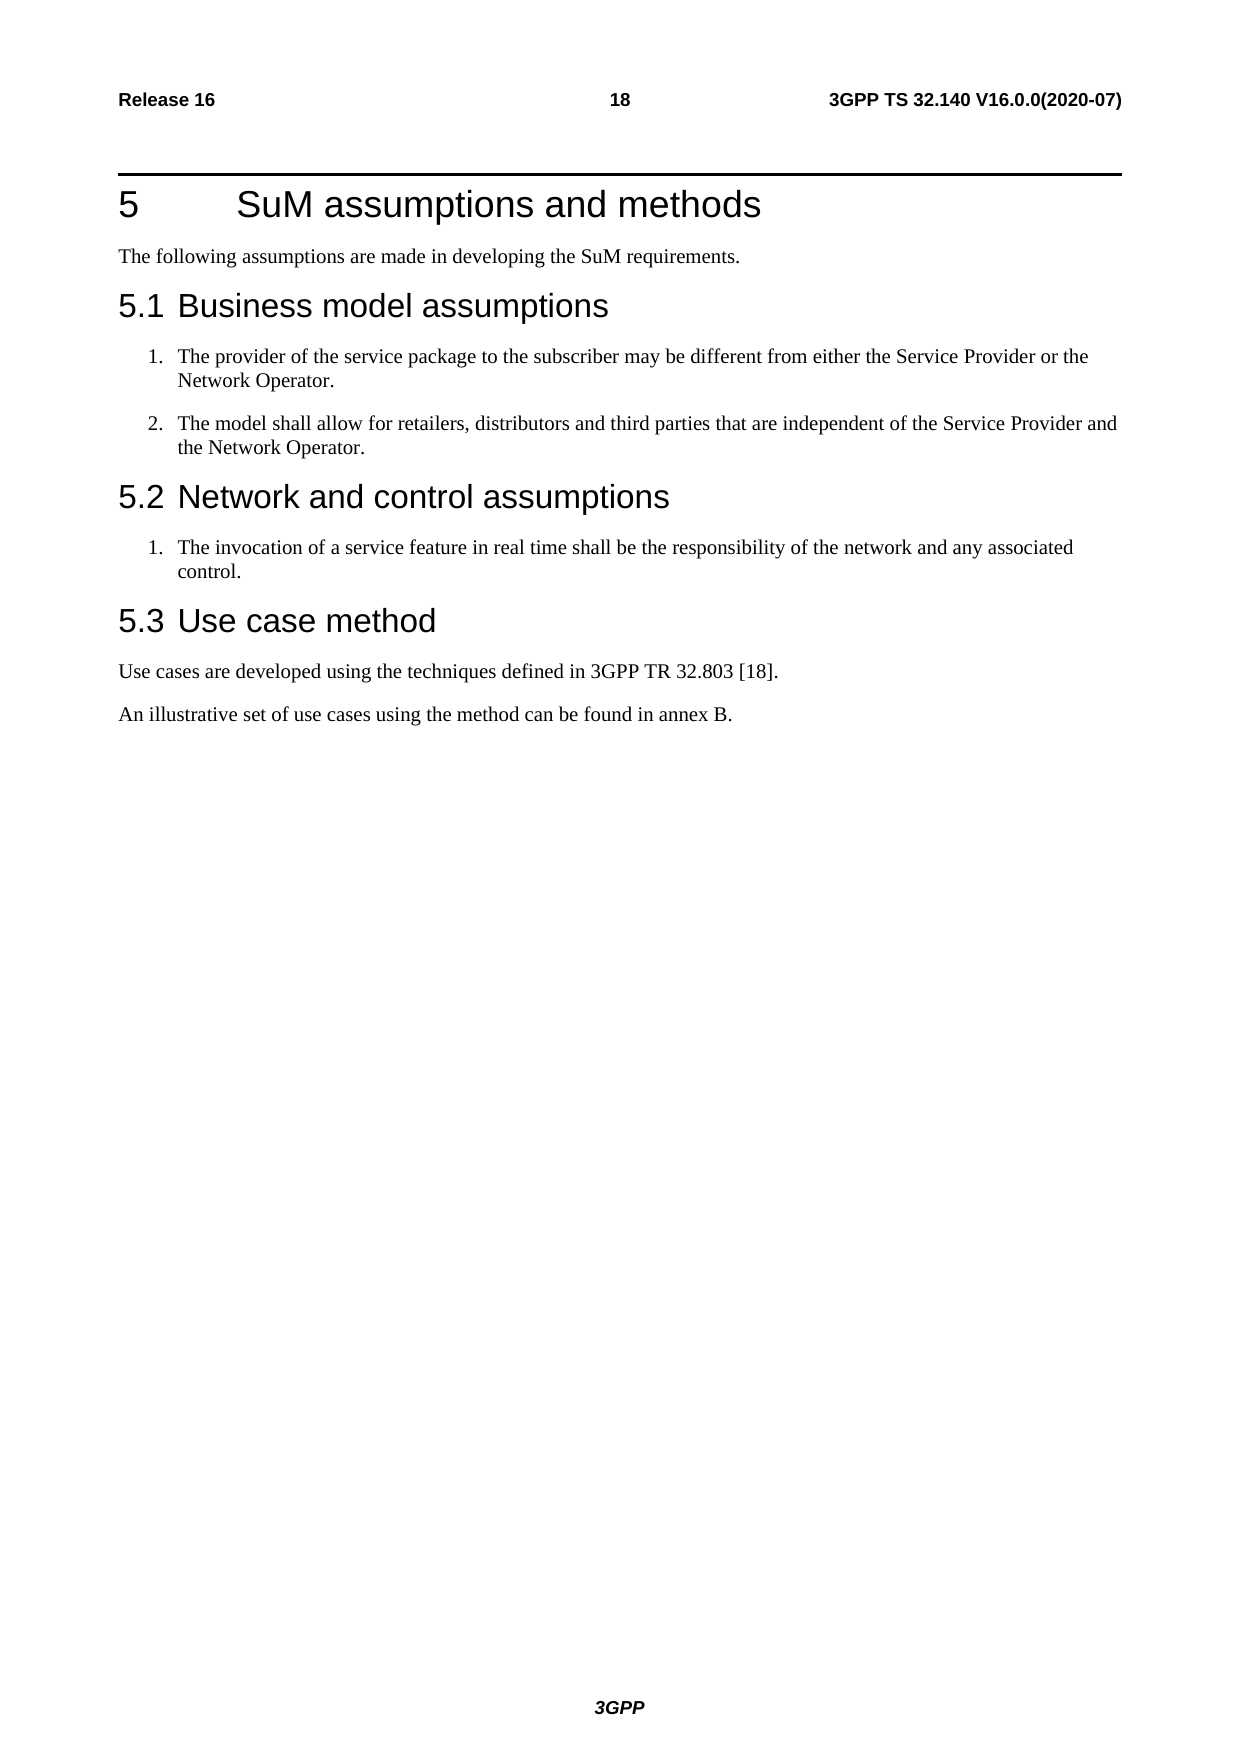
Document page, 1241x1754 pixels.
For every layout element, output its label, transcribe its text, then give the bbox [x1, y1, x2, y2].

subtitle 5.1 Business model assumptions [118, 287, 1122, 325]
text 1. The provider of the service package to the subscriber may be different from either the Service Provider or the Network Operator. [148, 344, 1122, 392]
subtitle 5.2 Network and control assumptions [118, 477, 1122, 516]
text 1. The invocation of a service feature in real time shall be the responsibility of the network and any associated control. [148, 535, 1122, 583]
subtitle 5.3 Use case method [118, 602, 1122, 640]
text The following assumptions are made in developing the SuM requirements. [118, 244, 1122, 268]
text An illustrative set of use cases using the method can be found in annex B. [118, 702, 1122, 726]
text Use cases are developed using the techniques defined in 3GPP TR 32.803 [18]. [118, 659, 1122, 683]
subtitle 5 SuM assumptions and methods [118, 176, 1122, 225]
text 2. The model shall allow for retailers, distributors and third parties that are independent of the Service Provider and the Network Operator. [148, 411, 1122, 459]
